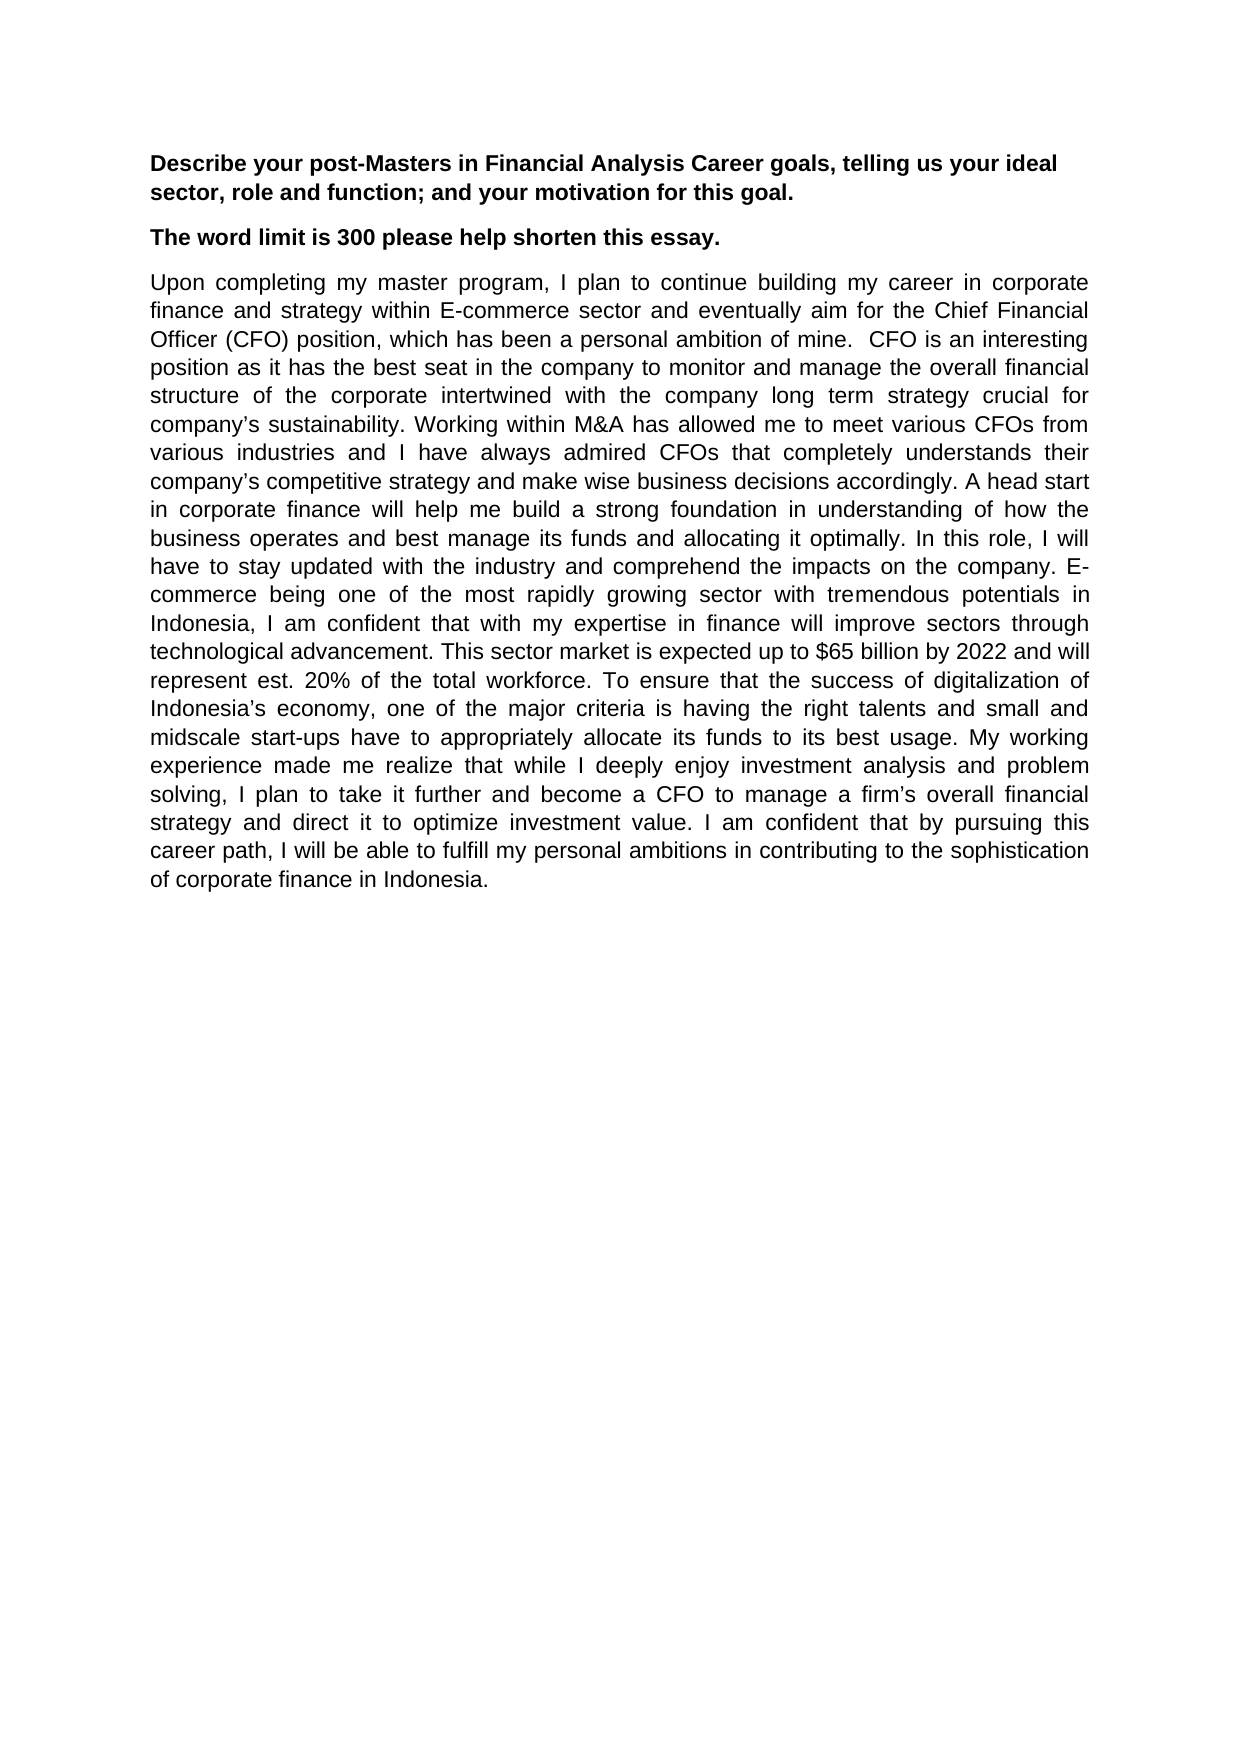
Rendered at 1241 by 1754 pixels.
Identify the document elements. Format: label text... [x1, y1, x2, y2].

text Describe your post-Masters in Financial Analysis Career goals, telling us your ideal sector, role and function; and your motivation for this goal. [150, 150, 1090, 205]
text Upon completing my master program, I plan to continue building my career in corporate finance and strategy within E-commerce sector and eventually aim for the Chief Financial Officer (CFO) position, which has been a personal ambition of mine. CFO is an interesting position as it has the best seat in the company to monitor and manage the overall financial structure of the corporate intertwined with the company long term strategy crucial for company’s sustainability. Working within M&A has allowed me to meet various CFOs from various industries and I have always admired CFOs that completely understands their company’s competitive strategy and make wise business decisions accordingly. A head start in corporate finance will help me build a strong foundation in understanding of how the business operates and best manage its funds and allocating it optimally. In this role, I will have to stay updated with the industry and comprehend the impacts on the company. E-commerce being one of the most rapidly growing sector with tremendous potentials in Indonesia, I am confident that with my expertise in finance will improve sectors through technological advancement. This sector market is expected up to $65 billion by 2022 and will represent est. 20% of the total workforce. To ensure that the success of digitalization of Indonesia’s economy, one of the major criteria is having the right talents and small and midscale start-ups have to appropriately allocate its funds to its best usage. My working experience made me realize that while I deeply enjoy investment analysis and problem solving, I plan to take it further and become a CFO to manage a firm’s overall financial strategy and direct it to optimize investment value. I am confident that by pursuing this career path, I will be able to fulfill my personal ambitions in contributing to the sophistication of corporate finance in Indonesia. [150, 269, 1090, 892]
text The word limit is 300 please help shorten this essay. [150, 223, 1090, 250]
